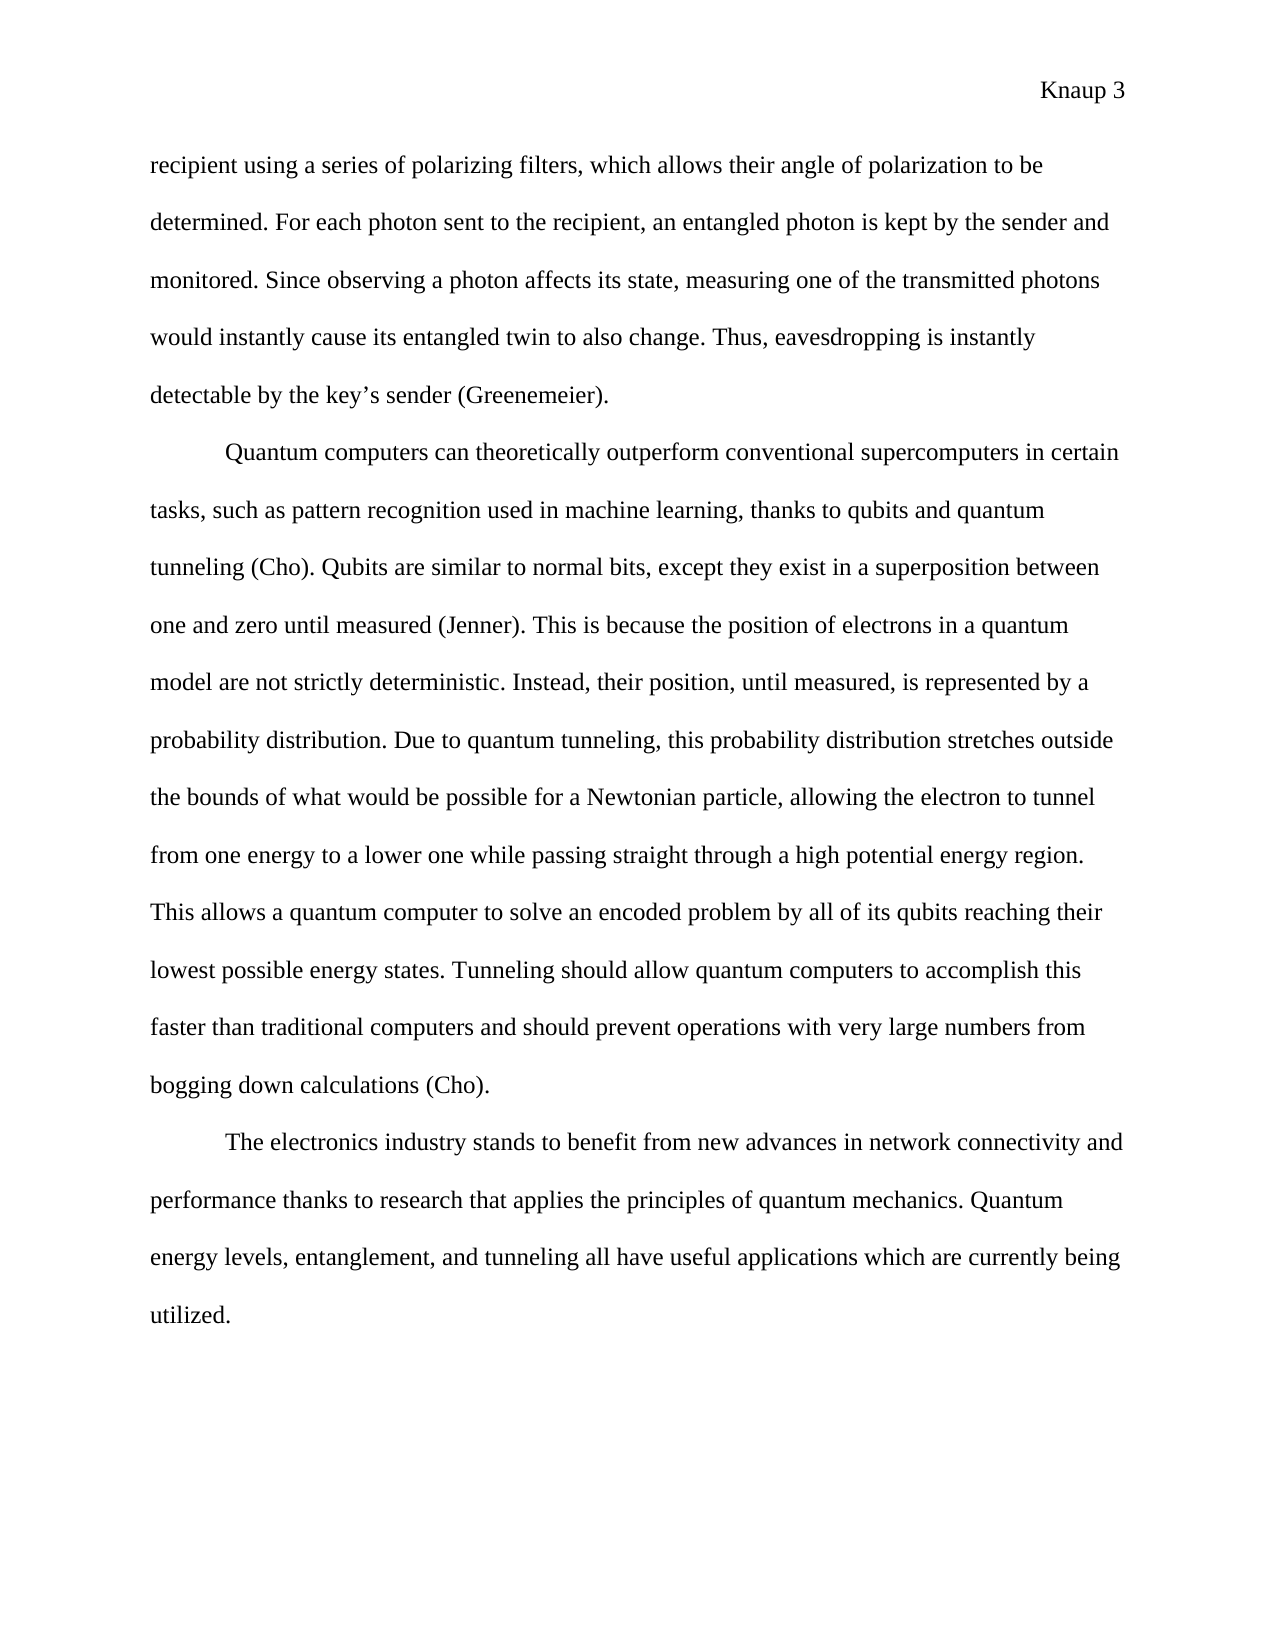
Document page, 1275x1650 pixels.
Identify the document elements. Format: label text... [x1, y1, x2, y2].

text The electronics industry stands to benefit from new advances in network connectivity and performance thanks to research that applies the principles of quantum mechanics. Quantum energy levels, entanglement, and tunneling all have useful applications which are currently being utilized. [150, 1127, 1125, 1329]
text Quantum computers can theoretically outperform conventional supercomputers in certain tasks, such as pattern recognition used in machine learning, thanks to qubits and quantum tunneling (Cho). Qubits are similar to normal bits, except they exist in a superposition between one and zero until measured (Jenner). This is because the position of electrons in a quantum model are not strictly deterministic. Instead, their position, until measured, is represented by a probability distribution. Due to quantum tunneling, this probability distribution stretches outside the bounds of what would be possible for a Newtonian particle, allowing the electron to tunnel from one energy to a lower one while passing straight through a high potential energy region. This allows a quantum computer to solve an encoded problem by all of its qubits reaching their lowest possible energy states. Tunneling should allow quantum computers to accomplish this faster than traditional computers and should prevent operations with very large numbers from bogging down calculations (Cho). [150, 437, 1125, 1099]
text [150, 150, 1125, 409]
